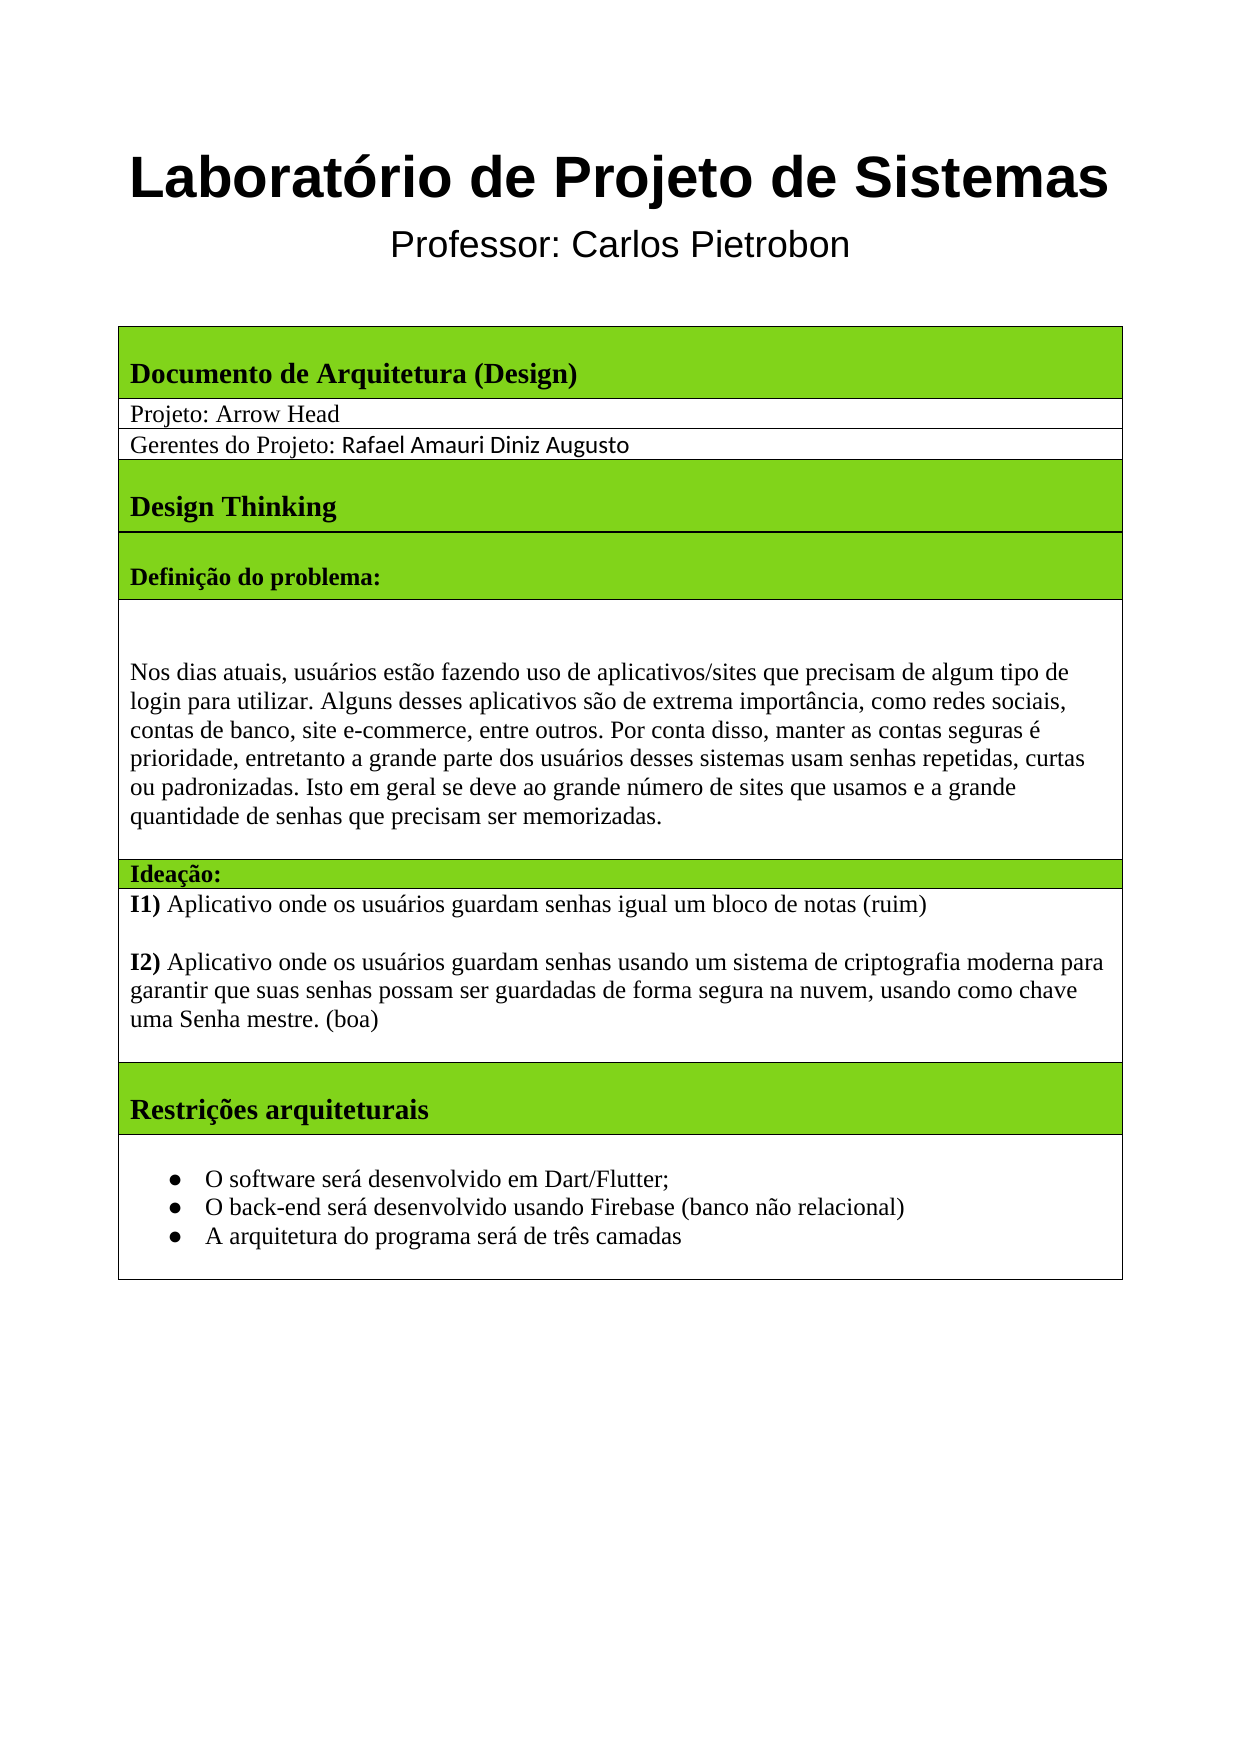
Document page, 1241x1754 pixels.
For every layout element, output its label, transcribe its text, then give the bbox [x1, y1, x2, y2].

table_cell Design Thinking [119, 460, 1122, 531]
subtitle Professor: Carlos Pietrobon [118, 223, 1122, 266]
table_cell Nos dias atuais, usuários estão fazendo uso de aplicativos/sites que precisam de algum tipo de login para utilizar. Alguns desses aplicativos são de extrema importância, como redes sociais, contas de banco, site e-commerce, entre outros. Por conta disso, manter as contas seguras é prioridade, entretanto a grande parte dos usuários desses sistemas usam senhas repetidas, curtas ou padronizadas. Isto em geral se deve ao grande número de sites que usamos e a grande quantidade de senhas que precisam ser memorizadas. [119, 600, 1122, 858]
table_cell O software será desenvolvido em Dart/Flutter; O back-end será desenvolvido usando Firebase (banco não relacional) A arquitetura do programa será de três camadas [119, 1135, 1122, 1279]
title Laboratório de Projeto de Sistemas [118, 143, 1122, 210]
table_cell Restrições arquiteturais [119, 1063, 1122, 1134]
table_cell Definição do problema: [119, 533, 1122, 599]
table_cell Ideação: [119, 860, 1122, 888]
table_cell Gerentes do Projeto: Rafael Amauri Diniz Augusto [119, 429, 1122, 459]
table_cell I1) Aplicativo onde os usuários guardam senhas igual um bloco de notas (ruim) I2) Aplicativo onde os usuários guardam senhas usando um sistema de criptografia moderna para garantir que suas senhas possam ser guardadas de forma segura na nuvem, usando como chave uma Senha mestre. (boa) [119, 889, 1122, 1062]
table_header Documento de Arquitetura (Design) [119, 327, 1122, 398]
table_cell Projeto: Arrow Head [119, 399, 1122, 428]
